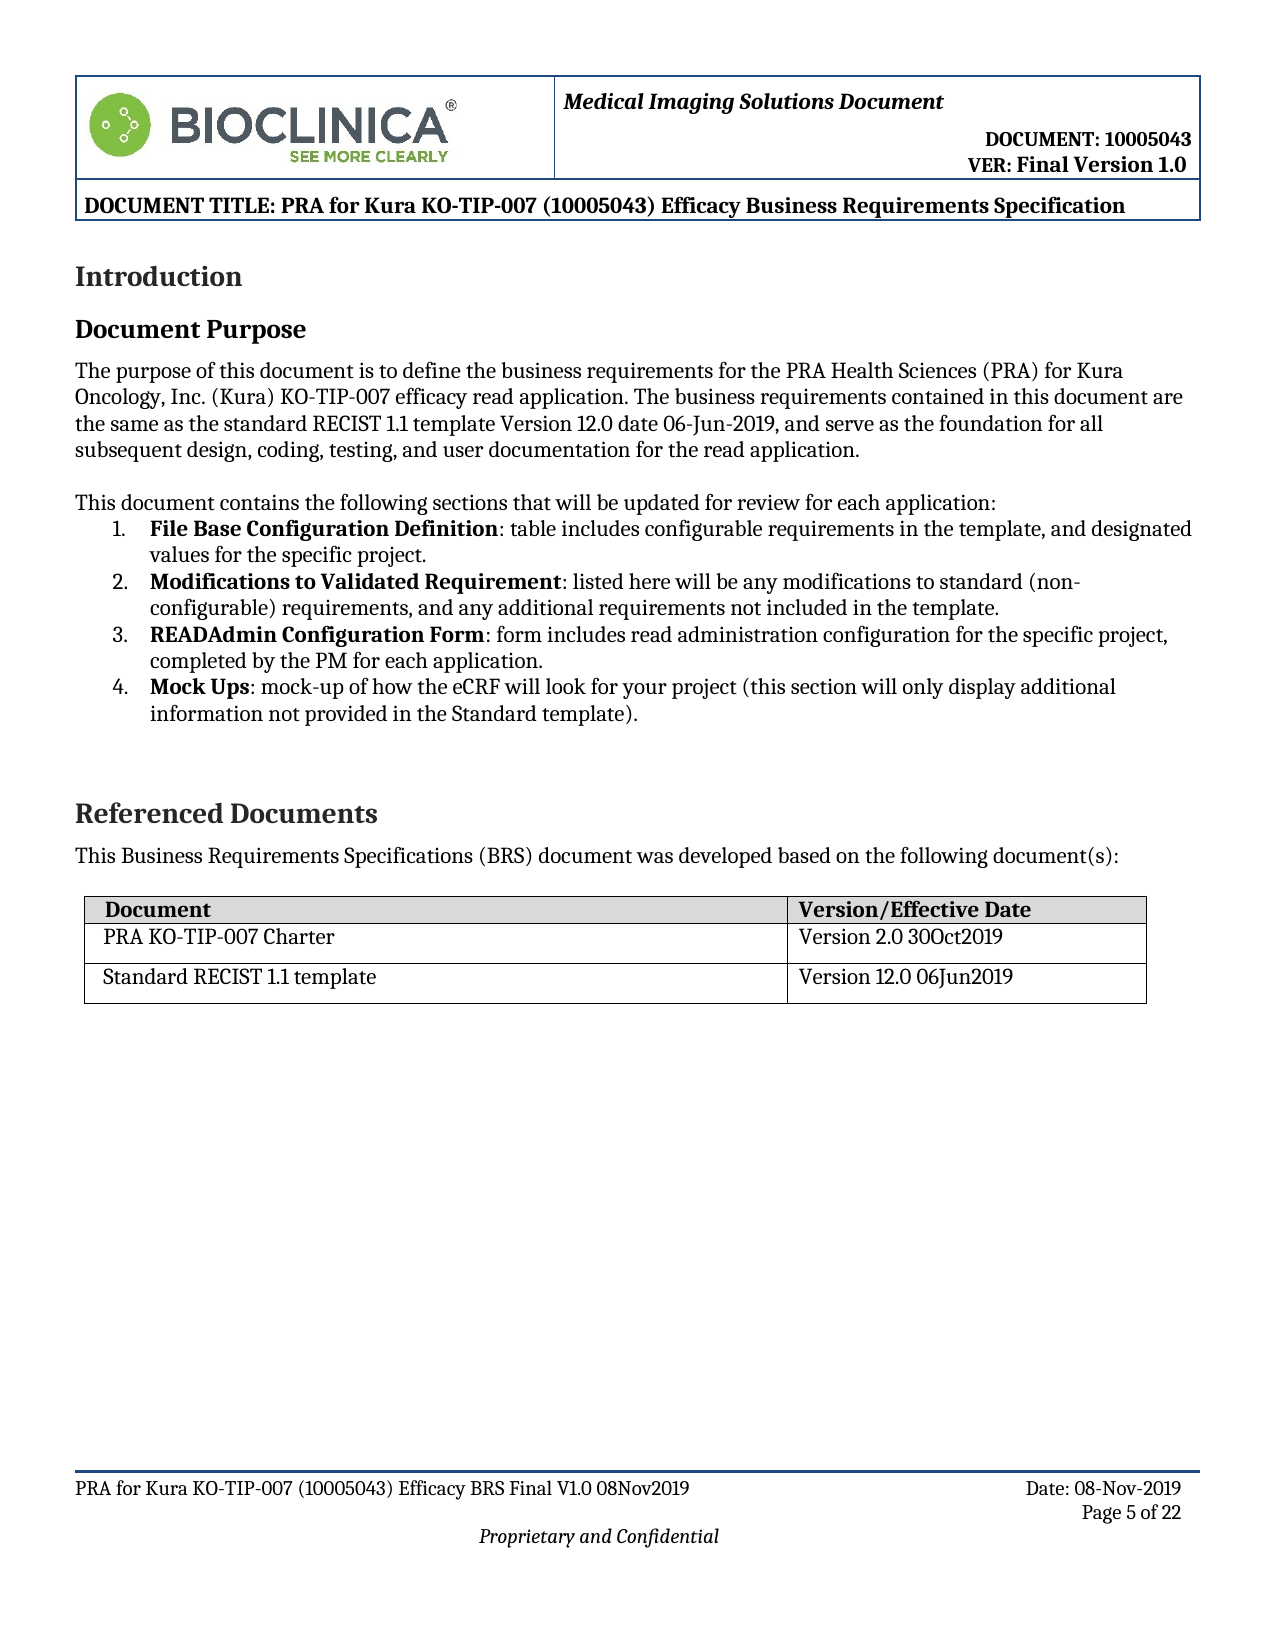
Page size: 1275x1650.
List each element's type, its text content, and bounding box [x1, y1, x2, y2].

text The purpose of this document is to define the business requirements for the PRA Health Sciences (PRA) for Kura Oncology, Inc. (Kura) KO-TIP-007 efficacy read application. The business requirements contained in this document are the same as the standard RECIST 1.1 template Version 12.0 date 06-Jun-2019, and serve as the foundation for all subsequent design, coding, testing, and user documentation for the read application. [75, 358, 1200, 463]
table_cell Version 2.0 30Oct2019 [788, 924, 1146, 963]
text This Business Requirements Specifications (BRS) document was developed based on the following document(s): [75, 843, 1200, 869]
list Mock Ups: mock-up of how the eCRF will look for your project (this section will only display additional information not provided in the Standard template). [112, 674, 1200, 727]
table_cell PRA KO-TIP-007 Charter [85, 924, 787, 963]
list READAdmin Configuration Form: form includes read administration configuration for the specific project, completed by the PM for each application. [112, 621, 1200, 674]
table_header Document [85, 897, 787, 923]
subtitle Referenced Documents [75, 797, 1200, 830]
text This document contains the following sections that will be updated for review for each application: [75, 489, 1200, 516]
table_cell Standard RECIST 1.1 template [85, 964, 787, 1002]
subtitle Document Purpose [75, 314, 1200, 345]
subtitle Introduction [75, 260, 1200, 293]
picture [85, 92, 461, 163]
table_cell Version 12.0 06Jun2019 [788, 964, 1146, 1002]
table_header Version/Effective Date [788, 897, 1146, 923]
list Modifications to Validated Requirement: listed here will be any modifications to standard (non-configurable) requirements, and any additional requirements not included in the template. [112, 569, 1200, 621]
list File Base Configuration Definition: table includes configurable requirements in the template, and designated values for the specific project. [112, 516, 1200, 569]
